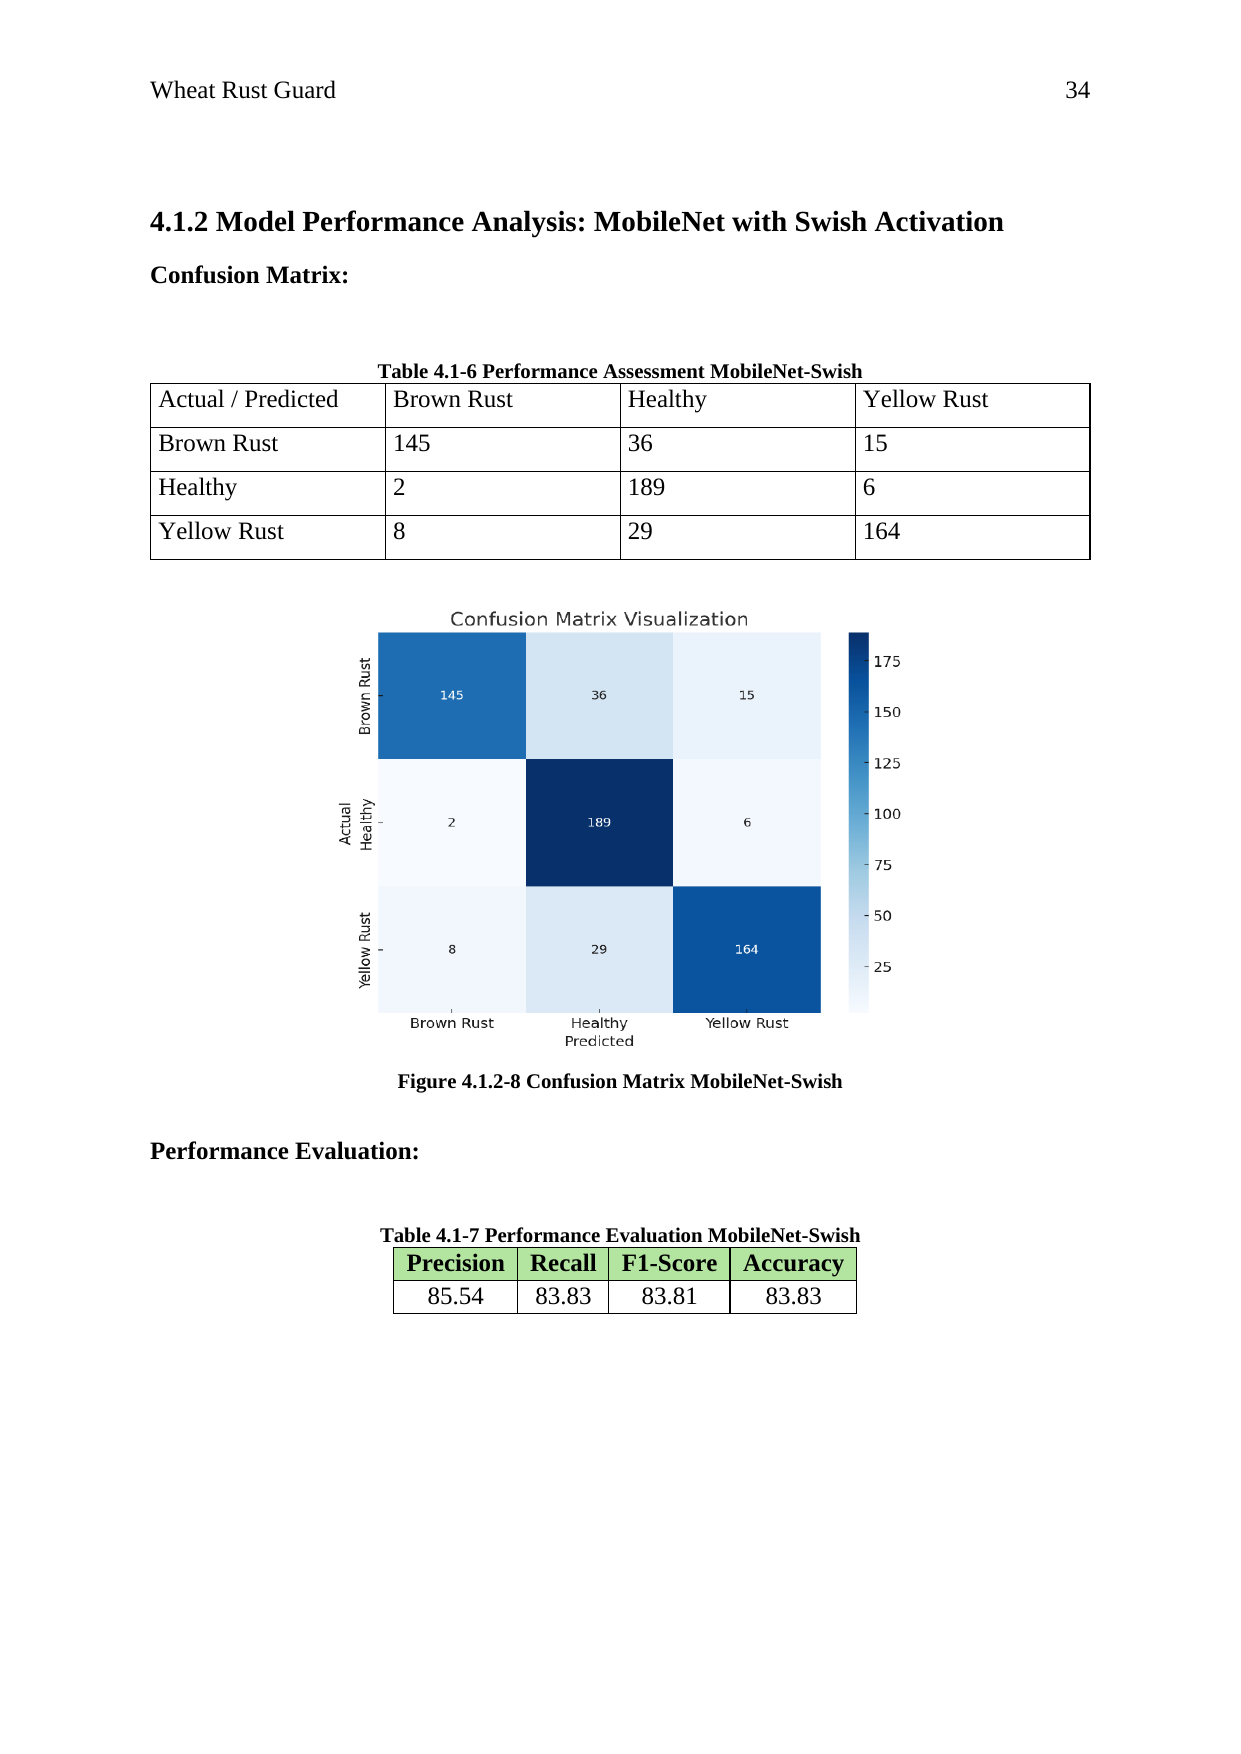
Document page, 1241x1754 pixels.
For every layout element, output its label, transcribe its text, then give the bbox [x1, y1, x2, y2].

table_cell 85.54 [394, 1281, 517, 1313]
table_header Actual / Predicted [151, 384, 385, 427]
table_header Accuracy [731, 1248, 856, 1280]
table_header Precision [394, 1248, 517, 1280]
subtitle Model Performance Analysis: MobileNet with Swish Activation [150, 204, 1090, 237]
table_cell 83.83 [518, 1281, 608, 1313]
table_cell 145 [386, 428, 620, 471]
table_header F1-Score [609, 1248, 729, 1280]
text Performance Evaluation: [150, 1136, 1090, 1165]
table_cell Brown Rust [151, 428, 385, 471]
table_cell 83.83 [731, 1281, 856, 1313]
table_header Yellow Rust [856, 384, 1089, 427]
text Confusion Matrix: [150, 260, 1090, 289]
table_cell 189 [621, 472, 855, 515]
table_cell Healthy [151, 472, 385, 515]
table_cell 164 [856, 516, 1089, 559]
table_header Recall [518, 1248, 608, 1280]
table_cell 36 [621, 428, 855, 471]
table_cell 29 [621, 516, 855, 559]
table_cell 2 [386, 472, 620, 515]
table_cell 83.81 [609, 1281, 729, 1313]
picture [330, 603, 910, 1057]
table_header Brown Rust [386, 384, 620, 427]
table_cell 15 [856, 428, 1089, 471]
table_cell 6 [856, 472, 1089, 515]
table_cell Yellow Rust [151, 516, 385, 559]
table_header Healthy [621, 384, 855, 427]
table_cell 8 [386, 516, 620, 559]
